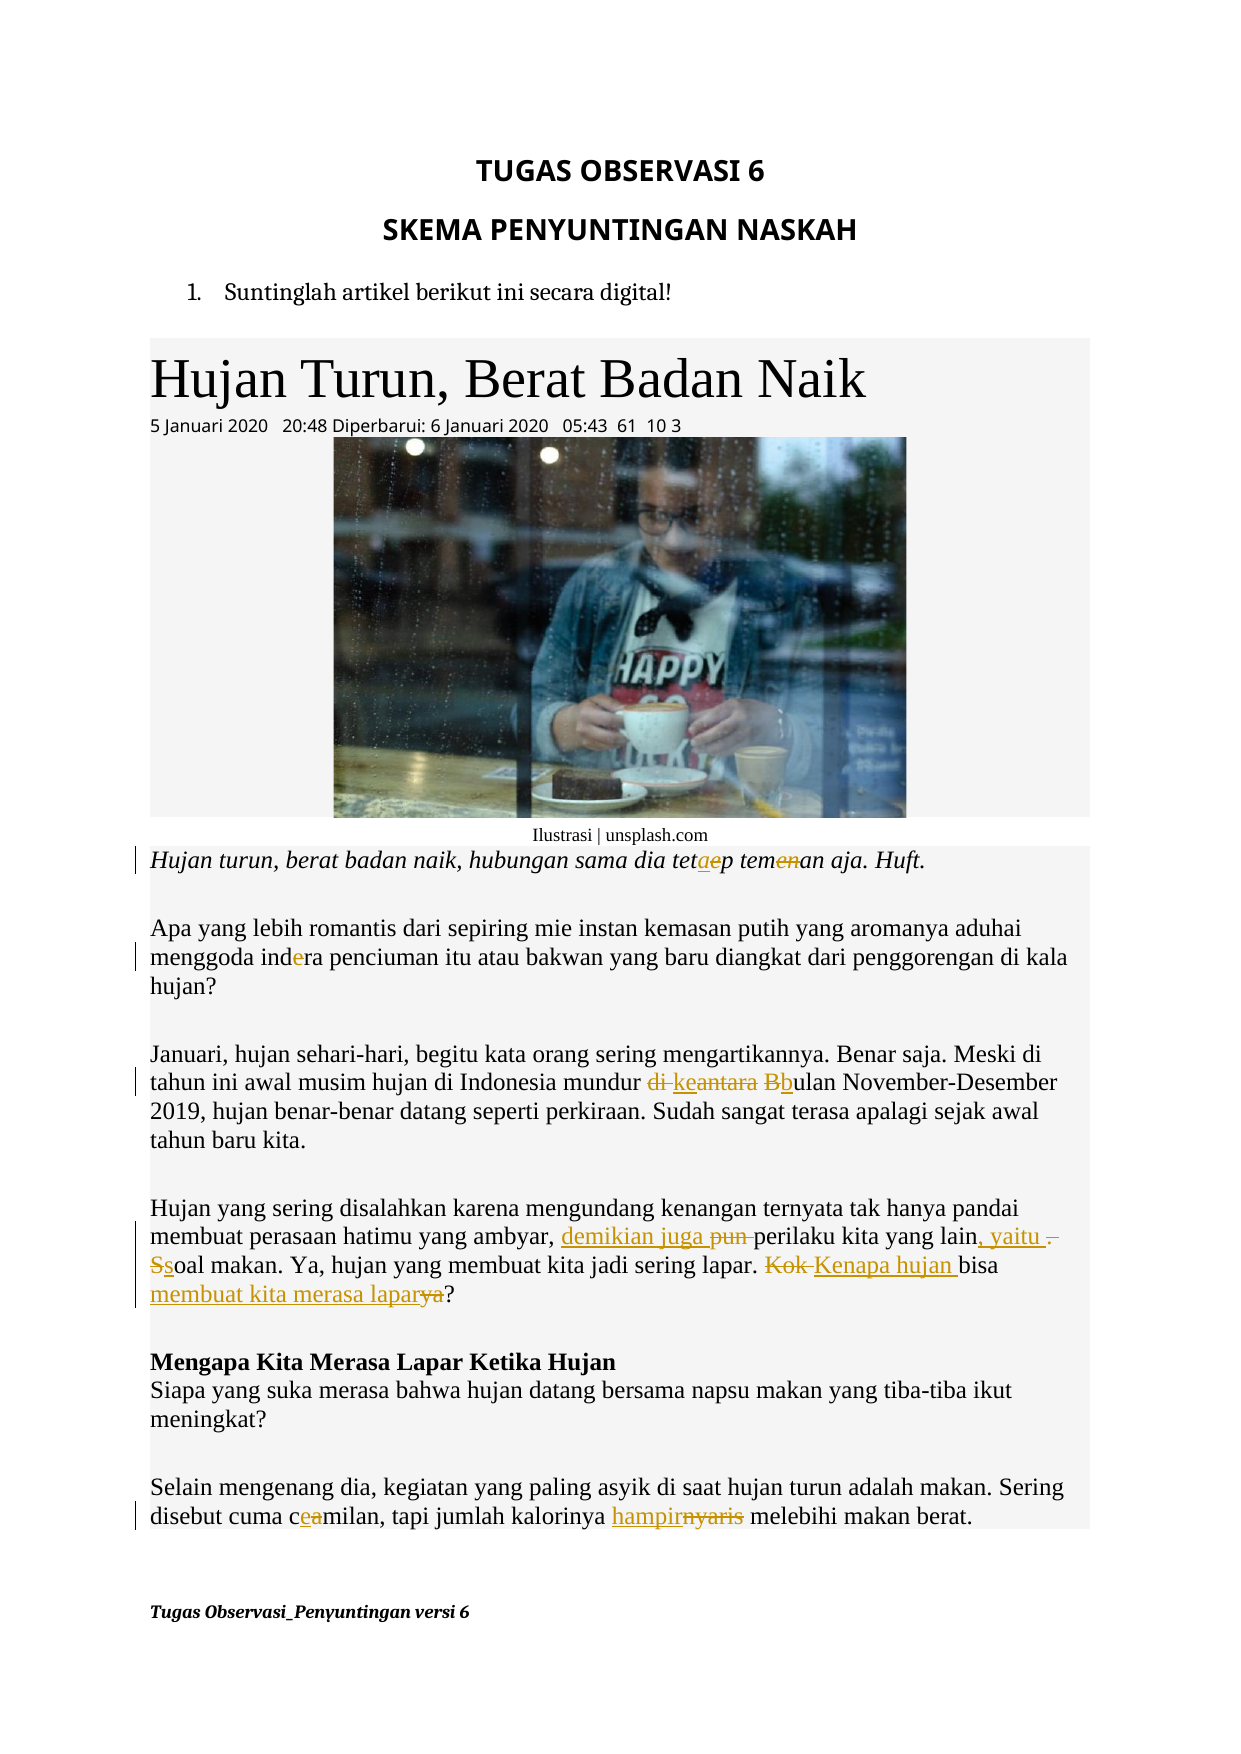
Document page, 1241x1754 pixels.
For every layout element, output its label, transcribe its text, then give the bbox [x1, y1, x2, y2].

text Ilustrasi | unsplash.com [150, 817, 1090, 846]
text Januari, hujan sehari-hari, begitu kata orang sering mengartikannya. Benar saja. Meski di tahun ini awal musim hujan di Indonesia mundur ulan November-Desember 2019, hujan benar-benar datang seperti perkiraan. Sudah sangat terasa apalagi sejak awal tahun baru kita. [150, 1039, 1090, 1154]
text Mengapa Kita Merasa Lapar Ketika Hujan Siapa yang suka merasa bahwa hujan datang bersama napsu makan yang tiba-tiba ikut meningkat? [150, 1347, 1090, 1433]
list Suntinglah artikel berikut ini secara digital! [187, 278, 1090, 307]
text SKEMA PENYUNTINGAN NASKAH [150, 209, 1090, 249]
text 5 Januari 2020 20:48 Diperbarui: 6 Januari 2020 05:43 61 10 3 [150, 410, 1090, 438]
text TUGAS OBSERVASI 6 [150, 150, 1090, 190]
text Selain mengenang dia, kegiatan yang paling asyik di saat hujan turun adalah makan. Sering disebut cuma cmilan, tapi jumlah kalorinya melebihi makan berat. [150, 1472, 1090, 1529]
picture [333, 437, 907, 818]
text Hujan turun, berat badan naik, hubungan sama dia tetp teman aja. Huft. [150, 846, 1090, 874]
text Hujan Turun, Berat Badan Naik [150, 338, 1090, 410]
text Hujan yang sering disalahkan karena mengundang kenangan ternyata tak hanya pandai membuat perasaan hatimu yang ambyar, perilaku kita yang lainoal makan. Ya, hujan yang membuat kita jadi sering lapar. bisa ? [150, 1193, 1090, 1308]
text Apa yang lebih romantis dari sepiring mie instan kemasan putih yang aromanya aduhai menggoda indra penciuman itu atau bakwan yang baru diangkat dari penggorengan di kala hujan? [150, 913, 1090, 999]
